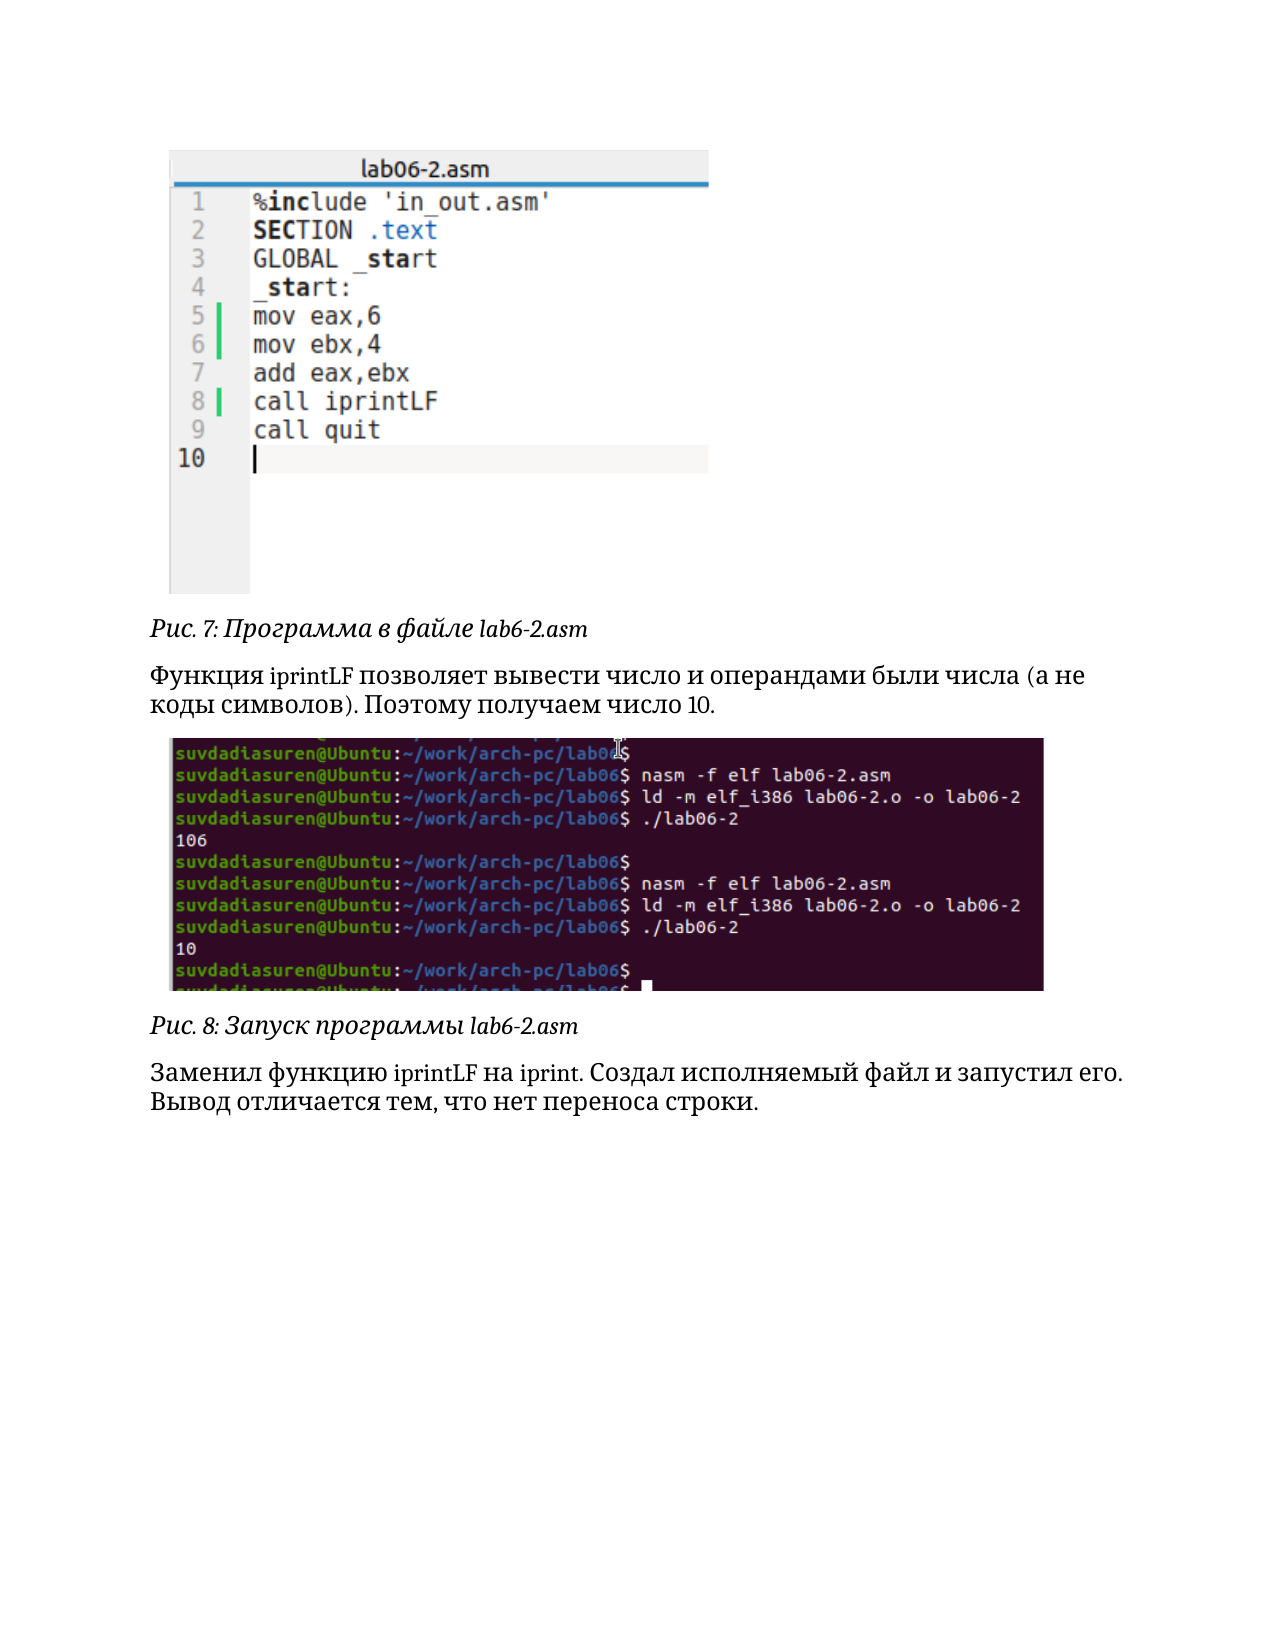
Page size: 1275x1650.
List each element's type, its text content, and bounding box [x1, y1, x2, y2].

picture [168, 738, 1044, 991]
picture [168, 150, 709, 594]
text Рис. 8: Запуск программы lab6-2.asm [150, 1012, 1125, 1041]
text Заменил функцию iprintLF на iprint. Создал исполняемый файл и запустил его. Вывод отличается тем, что нет переноса строки. [150, 1059, 1125, 1117]
text Рис. 7: Программа в файле lab6-2.asm [150, 614, 1125, 643]
text Функция iprintLF позволяет вывести число и операндами были числа (а не коды символов). Поэтому получаем число 10. [150, 662, 1125, 719]
